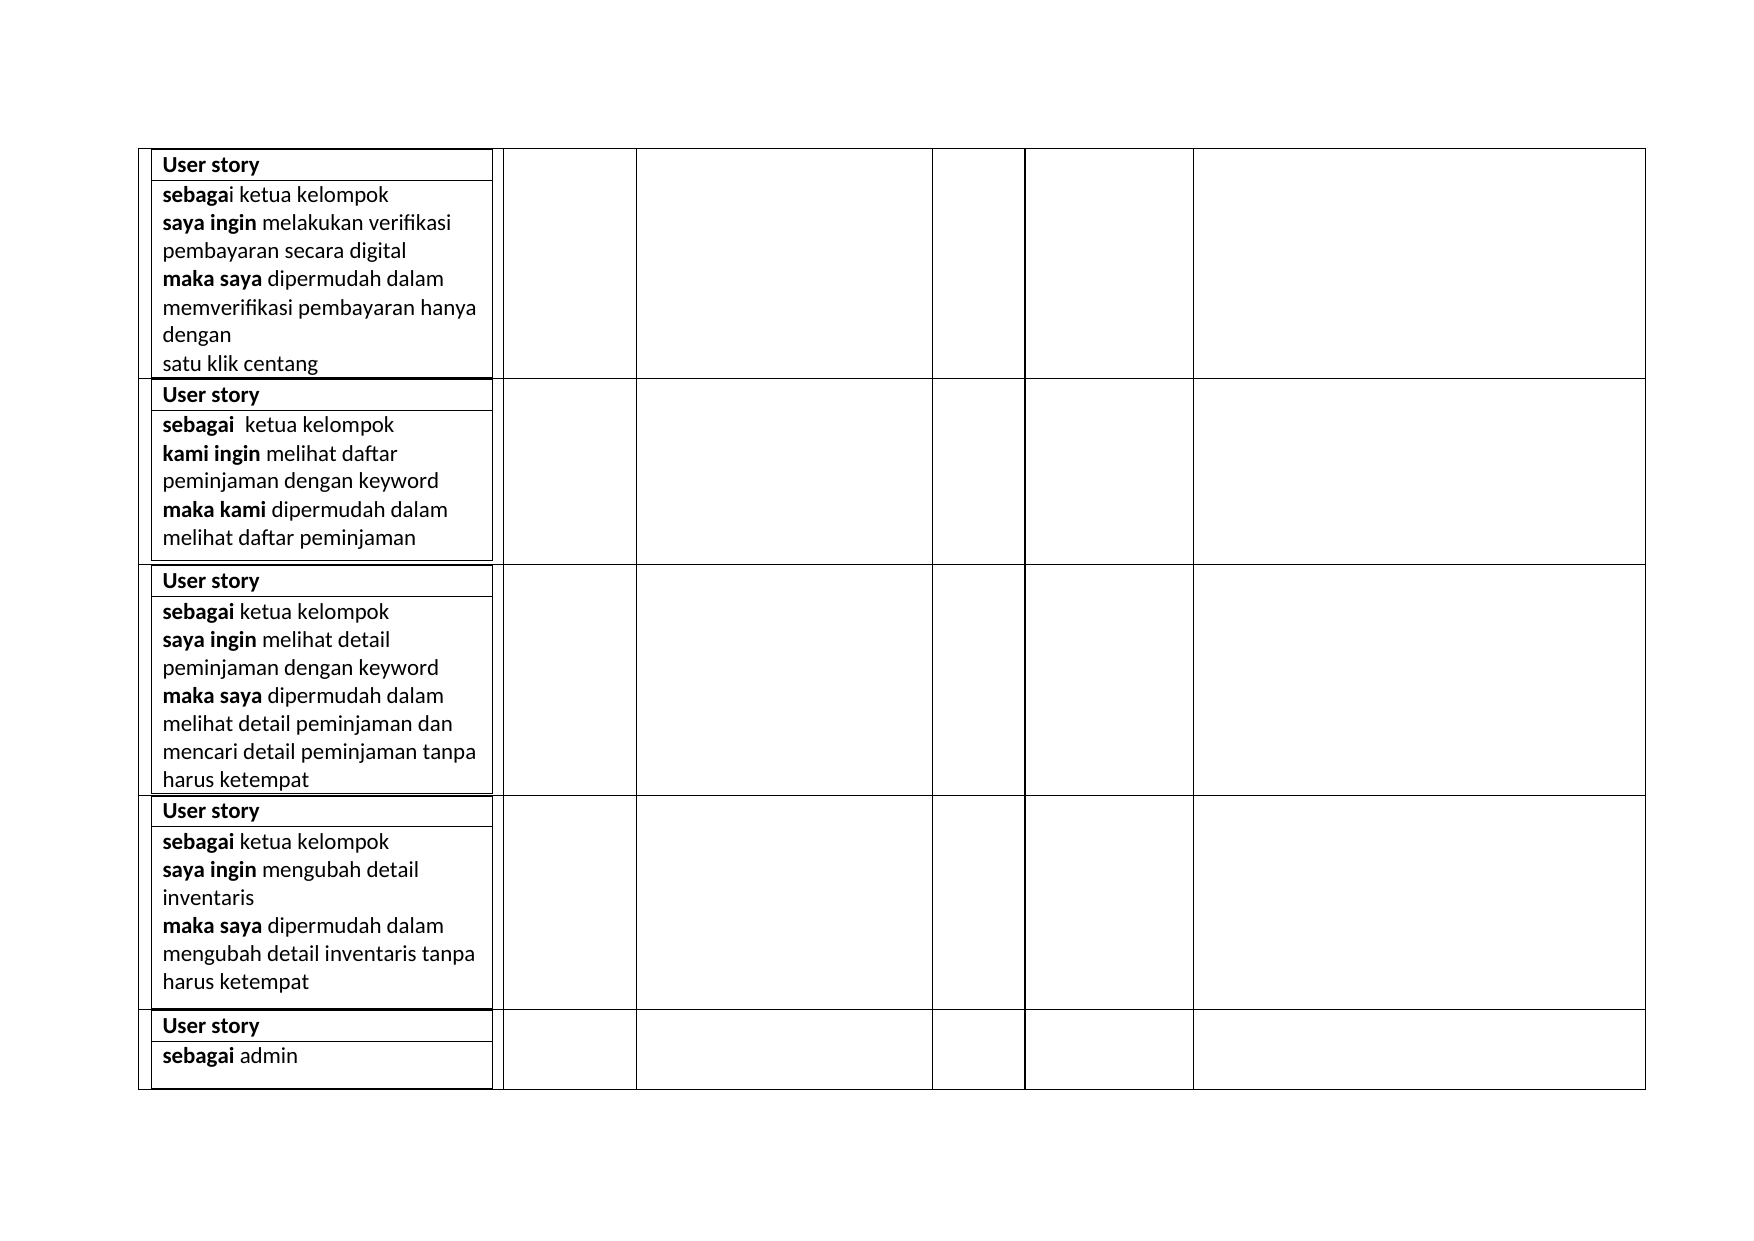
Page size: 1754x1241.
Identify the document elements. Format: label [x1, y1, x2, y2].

table_cell [1026, 379, 1193, 564]
table_cell [152, 566, 492, 596]
table_cell [493, 796, 503, 1009]
table_cell [1026, 1010, 1193, 1089]
table_cell [1026, 565, 1193, 794]
table_cell [504, 565, 636, 794]
table_cell [933, 149, 1024, 378]
table_cell [152, 827, 492, 1008]
table_cell [504, 1010, 636, 1089]
table_cell [637, 379, 932, 564]
table_cell [139, 149, 151, 378]
table_cell [1194, 379, 1645, 564]
table_cell [493, 149, 503, 378]
table_cell [1194, 149, 1645, 378]
table_cell [152, 1042, 492, 1088]
table_cell [152, 181, 492, 377]
table_cell [504, 149, 636, 378]
table_cell [152, 1011, 492, 1041]
table_cell [504, 379, 636, 564]
table_cell [637, 149, 932, 378]
table_cell [1194, 1010, 1645, 1089]
table_cell [1026, 796, 1193, 1009]
table_cell [933, 565, 1024, 794]
table_cell [637, 565, 932, 794]
table_cell [933, 1010, 1024, 1089]
table_cell [637, 1010, 932, 1089]
table_cell [1026, 149, 1193, 378]
table_cell [933, 796, 1024, 1009]
table_cell [139, 796, 151, 1009]
table_cell [139, 379, 503, 564]
table_cell [493, 565, 503, 794]
table_cell [637, 796, 932, 1009]
table_cell [152, 150, 492, 180]
table_cell [1194, 565, 1645, 794]
table_cell [493, 1010, 503, 1089]
table_cell [152, 797, 492, 826]
table_cell [504, 796, 636, 1009]
table_cell [933, 379, 1024, 564]
table_cell [152, 597, 492, 793]
table_cell [139, 1010, 151, 1089]
table_cell [139, 565, 151, 794]
table_cell [1194, 796, 1645, 1009]
